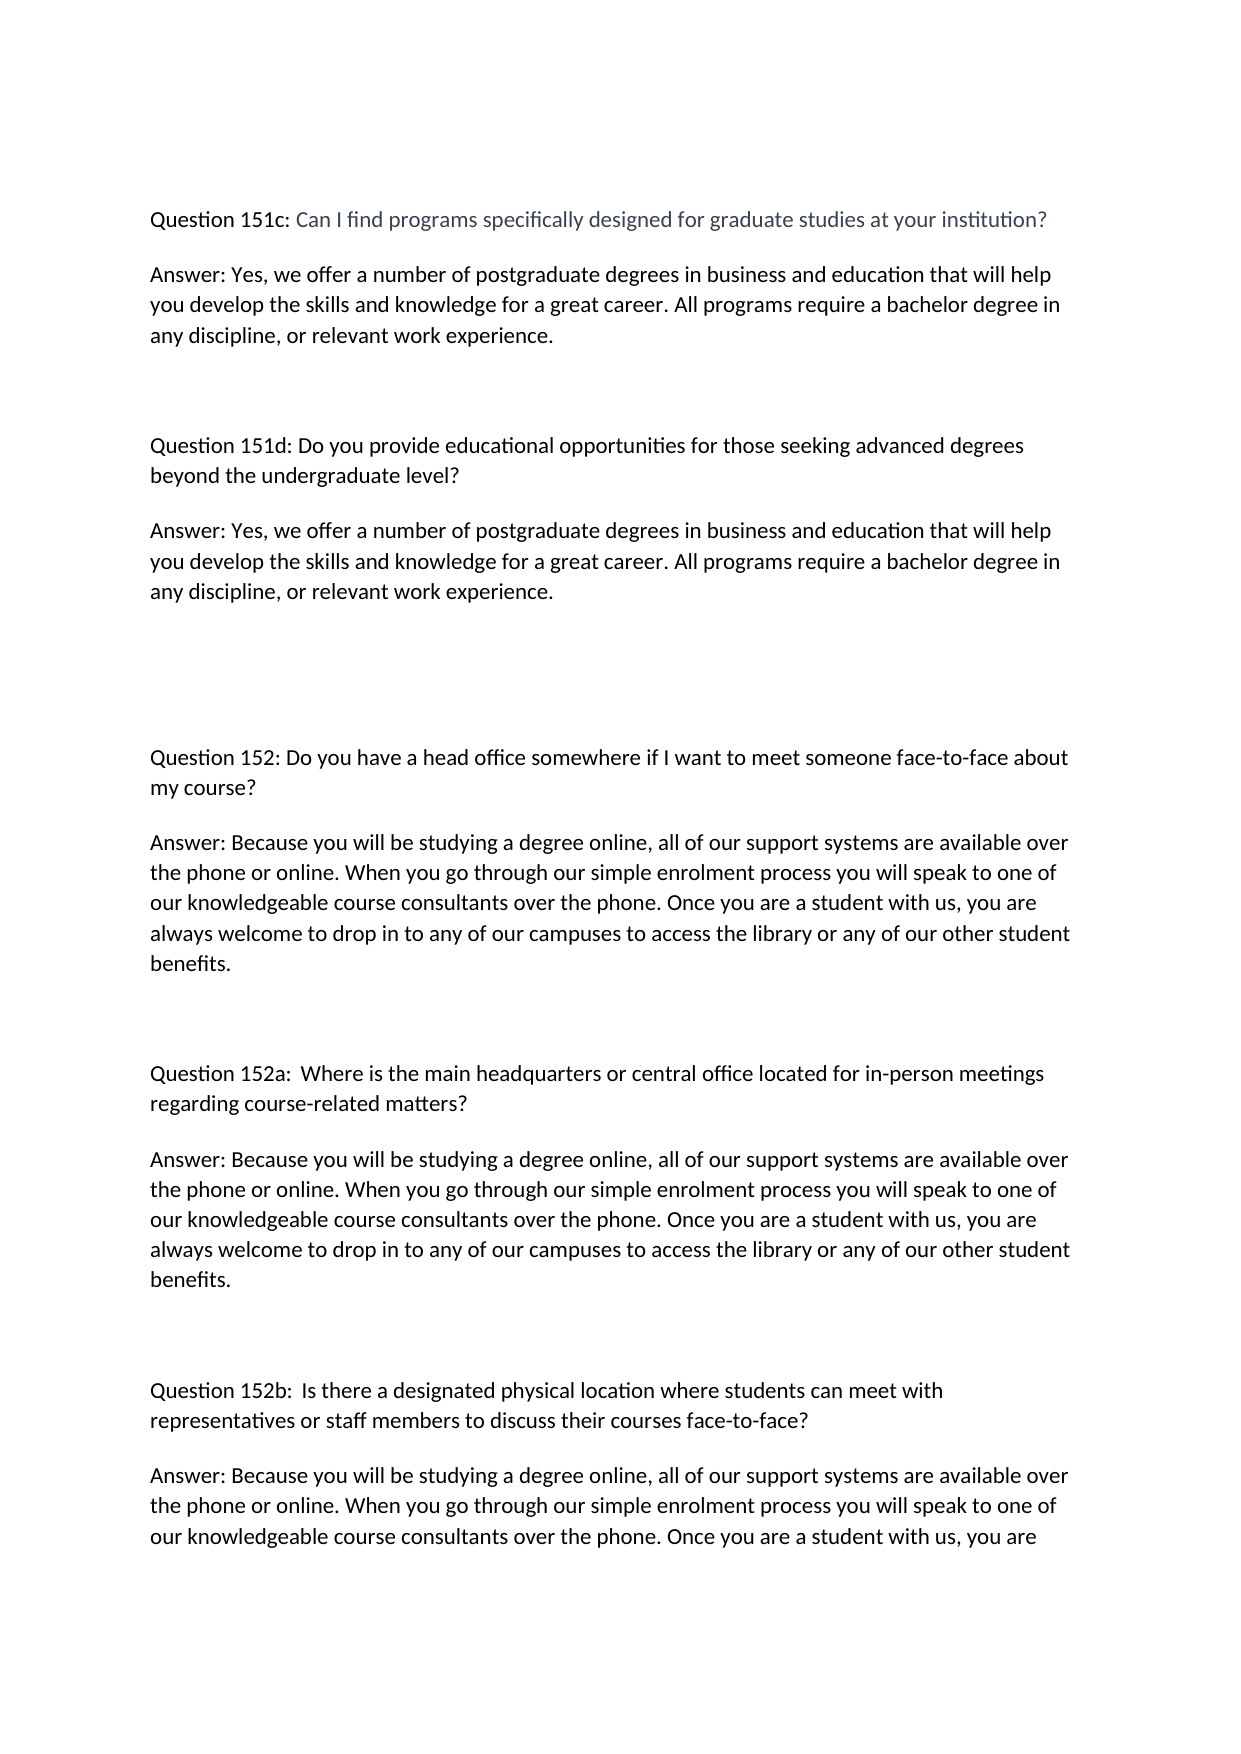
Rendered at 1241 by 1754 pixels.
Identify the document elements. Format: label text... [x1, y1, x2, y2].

text Question 151d: Do you provide educational opportunities for those seeking advanced degrees beyond the undergraduate level? [150, 431, 1090, 489]
text Question 152: Do you have a head office somewhere if I want to meet someone face-to-face about my course? [150, 743, 1090, 801]
text Question 152a: Where is the main headquarters or central office located for in-person meetings regarding course-related matters? [150, 1059, 1090, 1118]
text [150, 1461, 1090, 1550]
text Question 152b: Is there a designated physical location where students can meet with representatives or staff members to discuss their courses face-to-face? [150, 1376, 1090, 1434]
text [150, 260, 1090, 349]
text Question 151c: Can I find programs specifically designed for graduate studies at your institution? [150, 205, 1090, 233]
